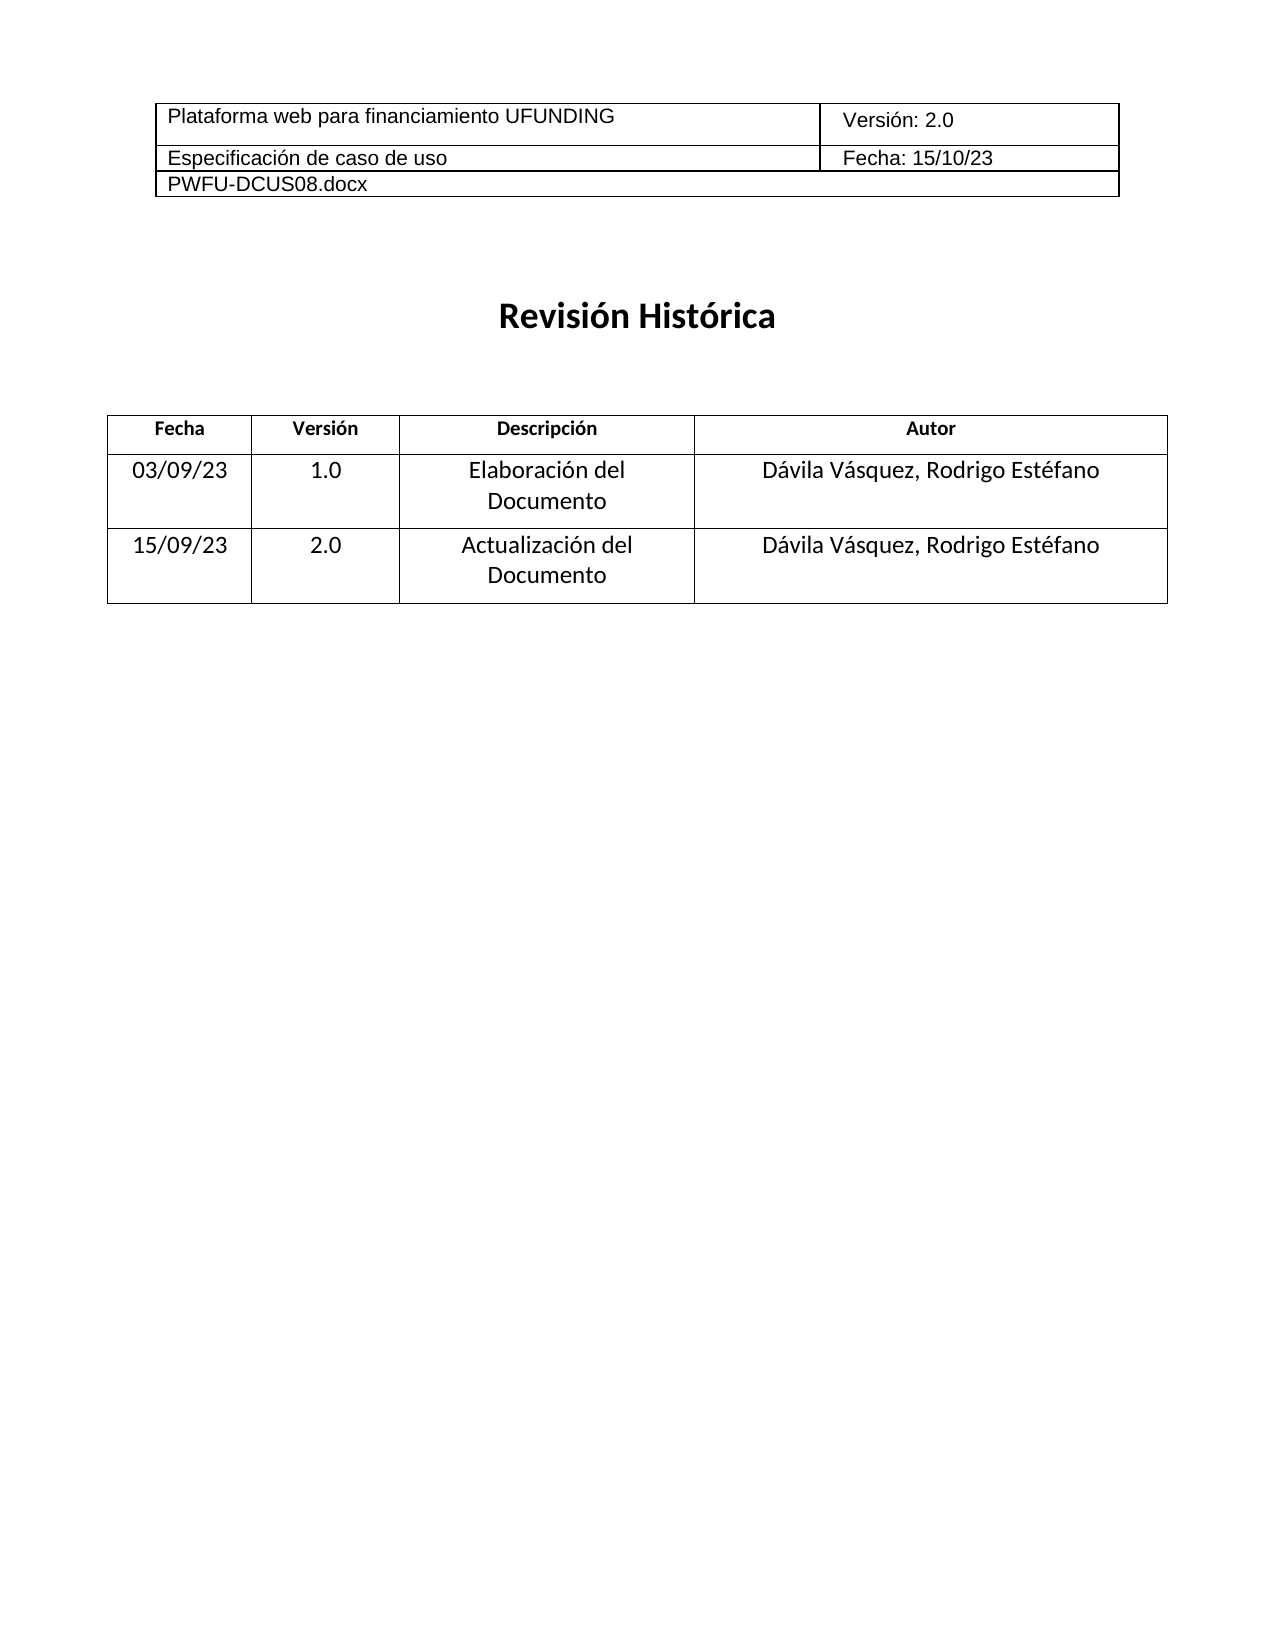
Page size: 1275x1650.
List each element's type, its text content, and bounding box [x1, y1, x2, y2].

table_cell 1.0 [252, 455, 399, 528]
table_header Fecha [108, 416, 251, 453]
table_cell Elaboración del Documento [400, 455, 694, 528]
table_header Autor [695, 416, 1167, 453]
table_cell Dávila Vásquez, Rodrigo Estéfano [695, 455, 1167, 528]
table_cell 2.0 [252, 529, 399, 603]
table_cell Actualización del Documento [400, 529, 694, 603]
table_cell Dávila Vásquez, Rodrigo Estéfano [695, 529, 1167, 603]
table_cell 03/09/23 [108, 455, 251, 528]
table_cell 15/09/23 [108, 529, 251, 603]
title Revisión Histórica [150, 292, 1125, 338]
table_header Versión [252, 416, 399, 453]
table_header Descripción [400, 416, 694, 453]
